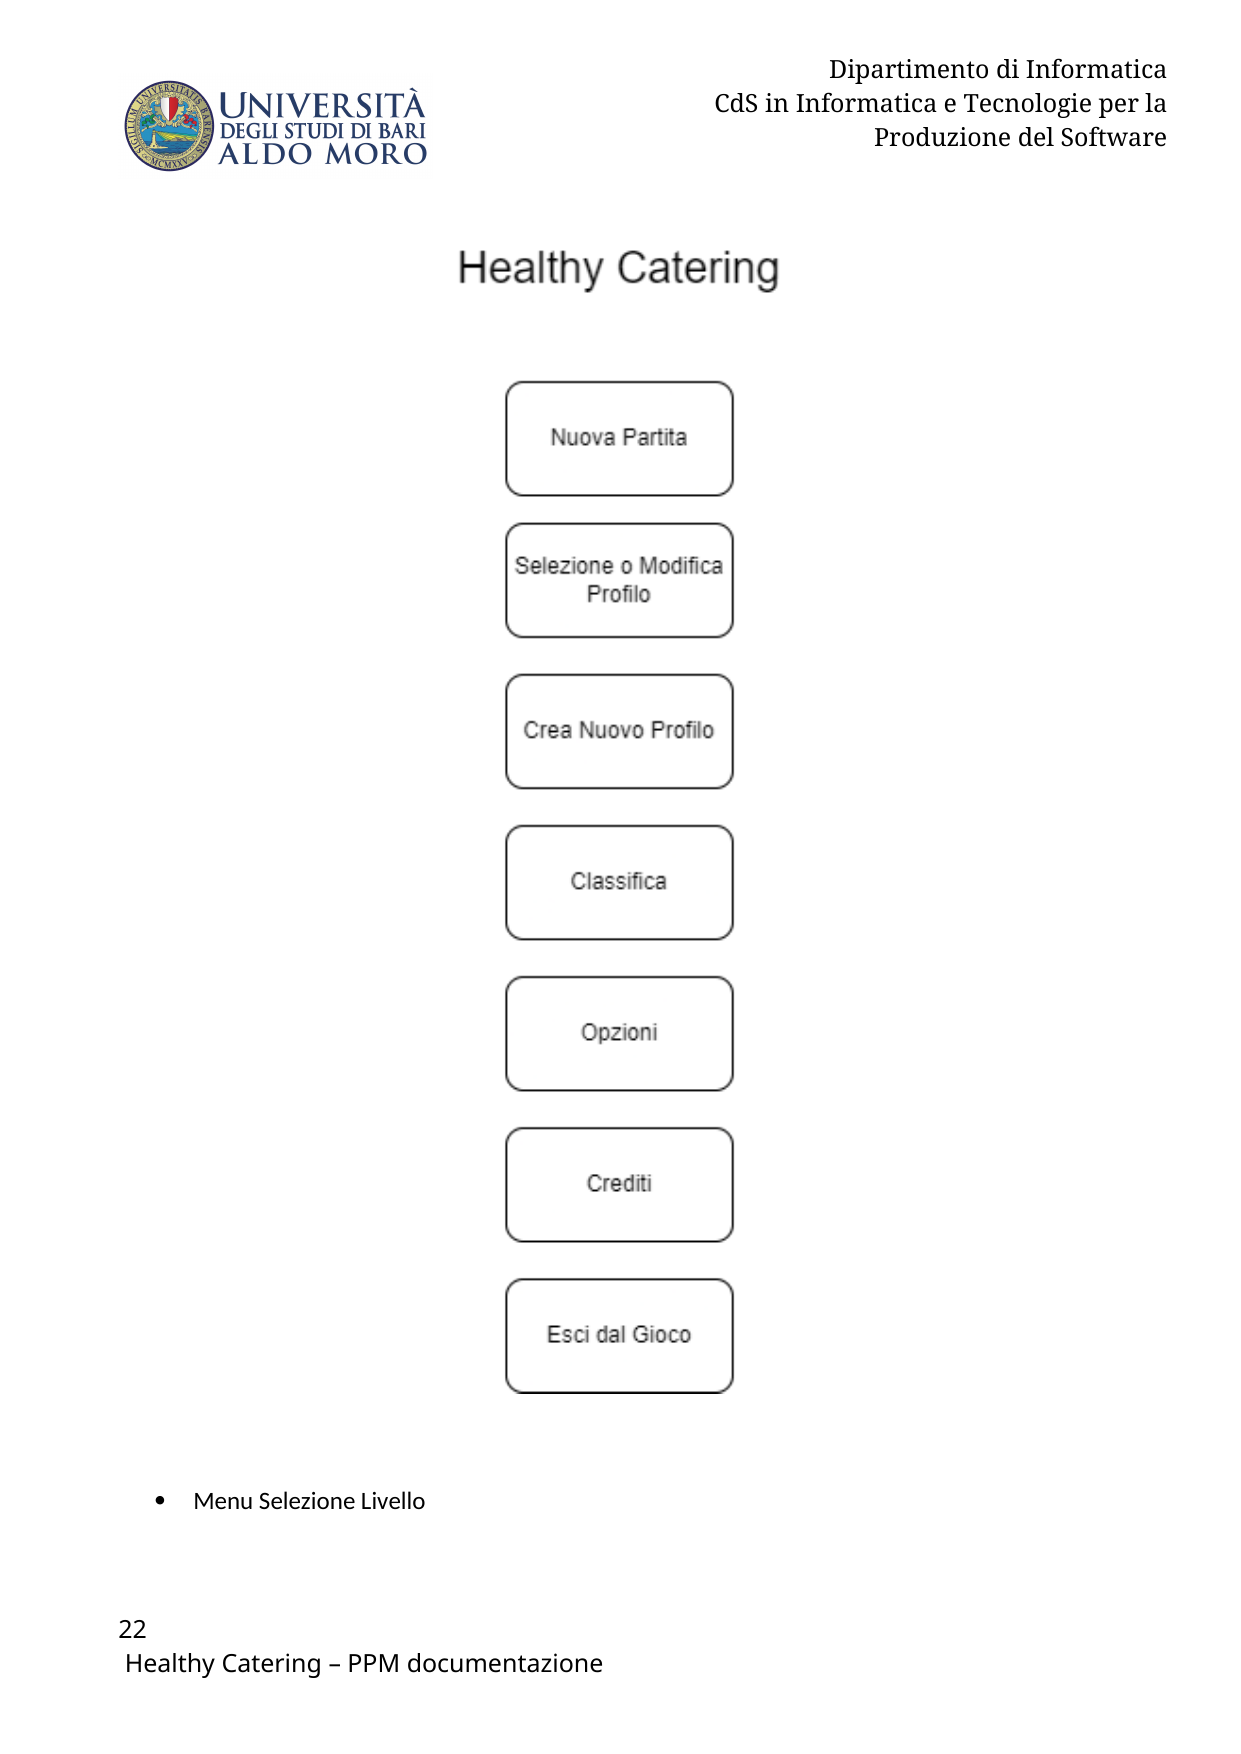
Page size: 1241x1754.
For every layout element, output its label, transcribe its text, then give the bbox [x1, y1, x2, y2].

picture [118, 73, 433, 179]
picture [336, 222, 904, 1394]
list Menu Selezione Livello [156, 1485, 1122, 1515]
